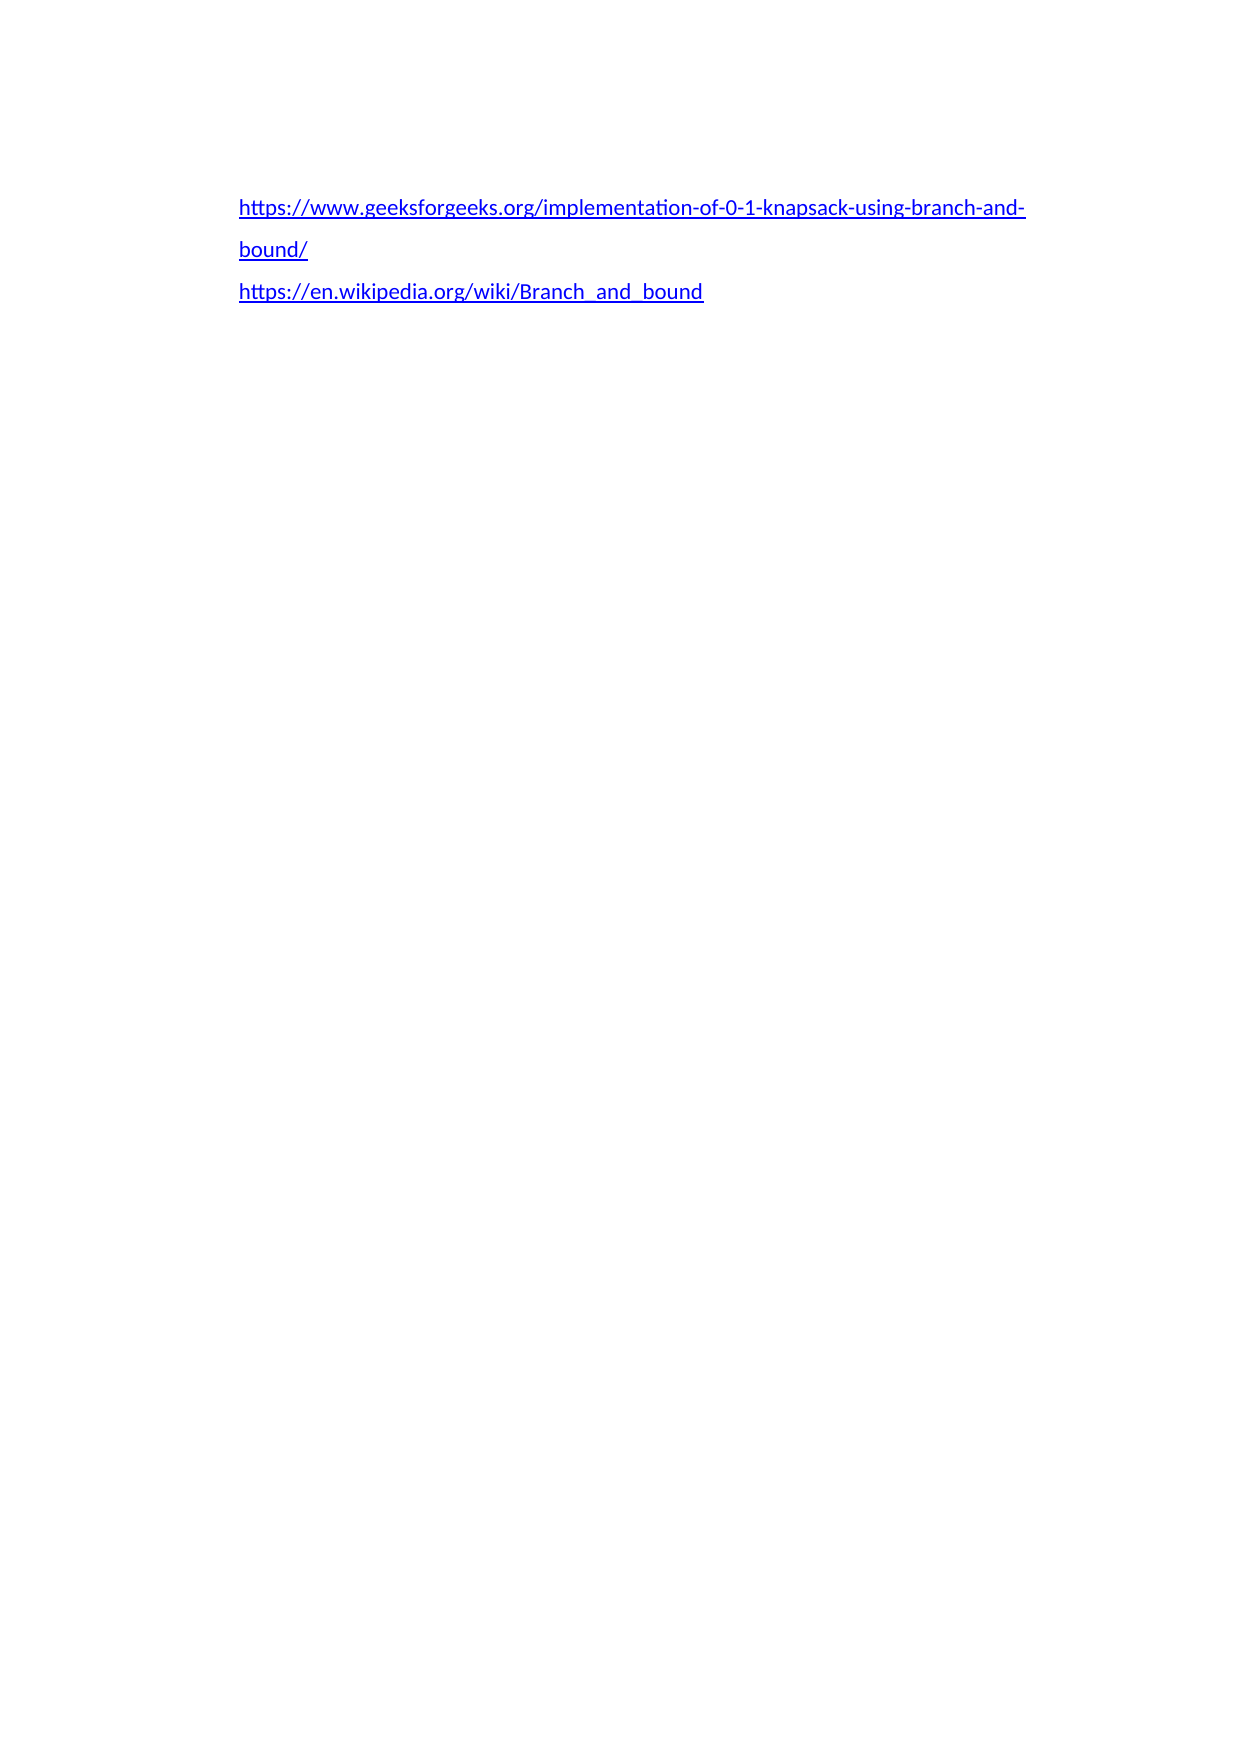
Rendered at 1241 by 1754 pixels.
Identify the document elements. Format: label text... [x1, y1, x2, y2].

list https://www.geeksforgeeks.org/implementation-of-0-1-knapsack-using-branch-and-bound/ [238, 193, 1090, 263]
list https://en.wikipedia.org/wiki/Branch_and_bound [238, 277, 1090, 305]
